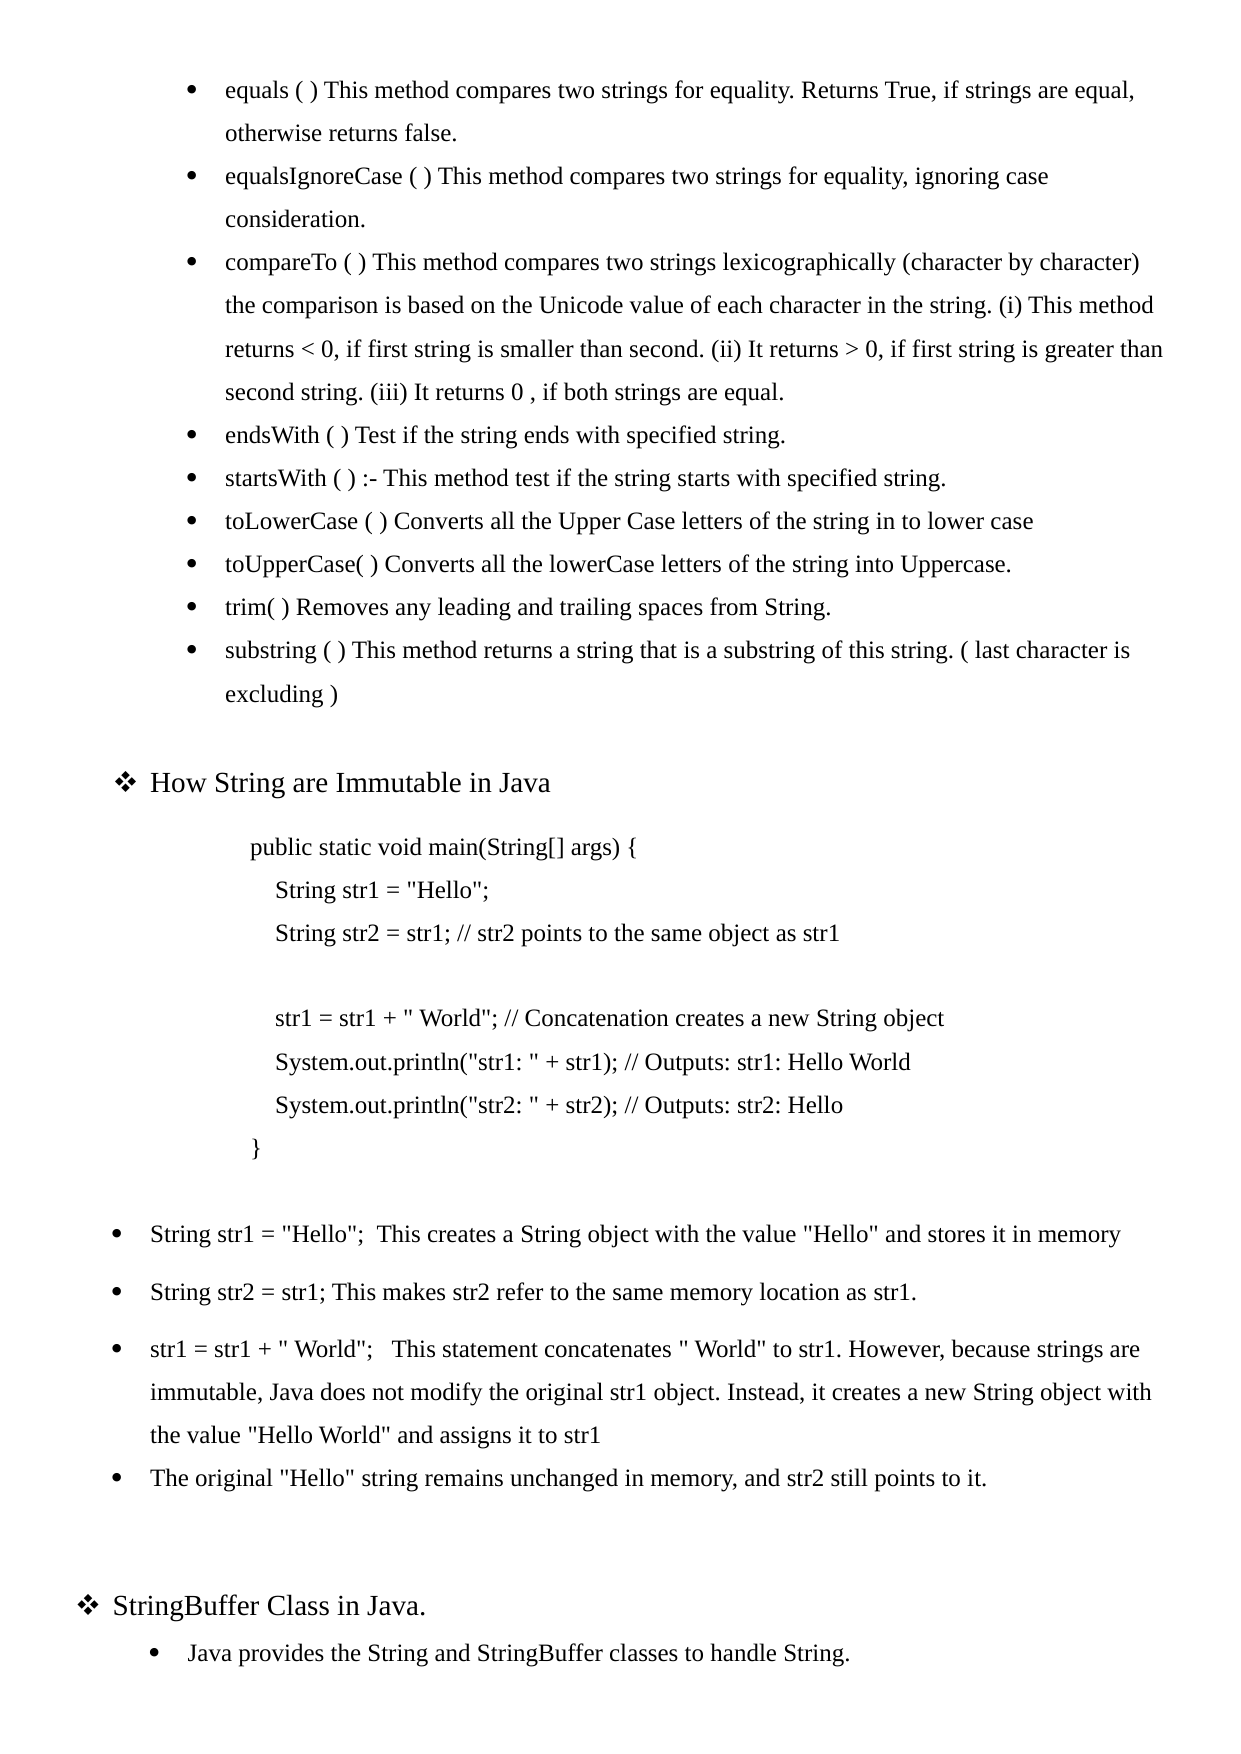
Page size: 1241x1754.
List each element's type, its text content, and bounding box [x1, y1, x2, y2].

text str1 = str1 + " World"; // Concatenation creates a new String object [225, 1003, 1165, 1032]
list The original "Hello" string remains unchanged in memory, and str2 still points to it. [112, 1463, 1165, 1492]
list String str2 = str1; This makes str2 refer to the same memory location as str1. [112, 1277, 1165, 1305]
text String str1 = "Hello"; [225, 875, 1165, 904]
list str1 = str1 + " World"; This statement concatenates " World" to str1. However, because strings are immutable, Java does not modify the original str1 object. Instead, it creates a new String object with the value "Hello World" and assigns it to str1 [112, 1334, 1165, 1449]
text System.out.println("str2: " + str2); // Outputs: str2: Hello [225, 1090, 1165, 1118]
list endsWith ( ) Test if the string ends with specified string. [187, 420, 1165, 449]
list toLowerCase ( ) Converts all the Upper Case letters of the string in to lower case [187, 506, 1165, 535]
list StringBuffer Class in Java. [75, 1588, 1165, 1622]
list compareTo ( ) This method compares two strings lexicographically (character by character) the comparison is based on the Unicode value of each character in the string. (i) This method returns < 0, if first string is smaller than second. (ii) It returns > 0, if first string is greater than second string. (iii) It returns 0 , if both strings are equal. [187, 247, 1165, 406]
text } [225, 1133, 1165, 1162]
text public static void main(String[] args) { [225, 832, 1165, 861]
list String str1 = "Hello"; This creates a String object with the value "Hello" and stores it in memory [112, 1219, 1165, 1248]
list toUpperCase( ) Converts all the lowerCase letters of the string into Uppercase. [187, 549, 1165, 578]
list startsWith ( ) :- This method test if the string starts with specified string. [187, 463, 1165, 492]
list Java provides the String and StringBuffer classes to handle String. [150, 1638, 1165, 1667]
list trim( ) Removes any leading and trailing spaces from String. [187, 592, 1165, 621]
list equals ( ) This method compares two strings for equality. Returns True, if strings are equal, otherwise returns false. [187, 75, 1165, 147]
list How String are Immutable in Java [112, 765, 1165, 799]
text System.out.println("str1: " + str1); // Outputs: str1: Hello World [225, 1047, 1165, 1075]
list equalsIgnoreCase ( ) This method compares two strings for equality, ignoring case consideration. [187, 161, 1165, 233]
list substring ( ) This method returns a string that is a substring of this string. ( last character is excluding ) [187, 636, 1165, 707]
text String str2 = str1; // str2 points to the same object as str1 [225, 918, 1165, 947]
